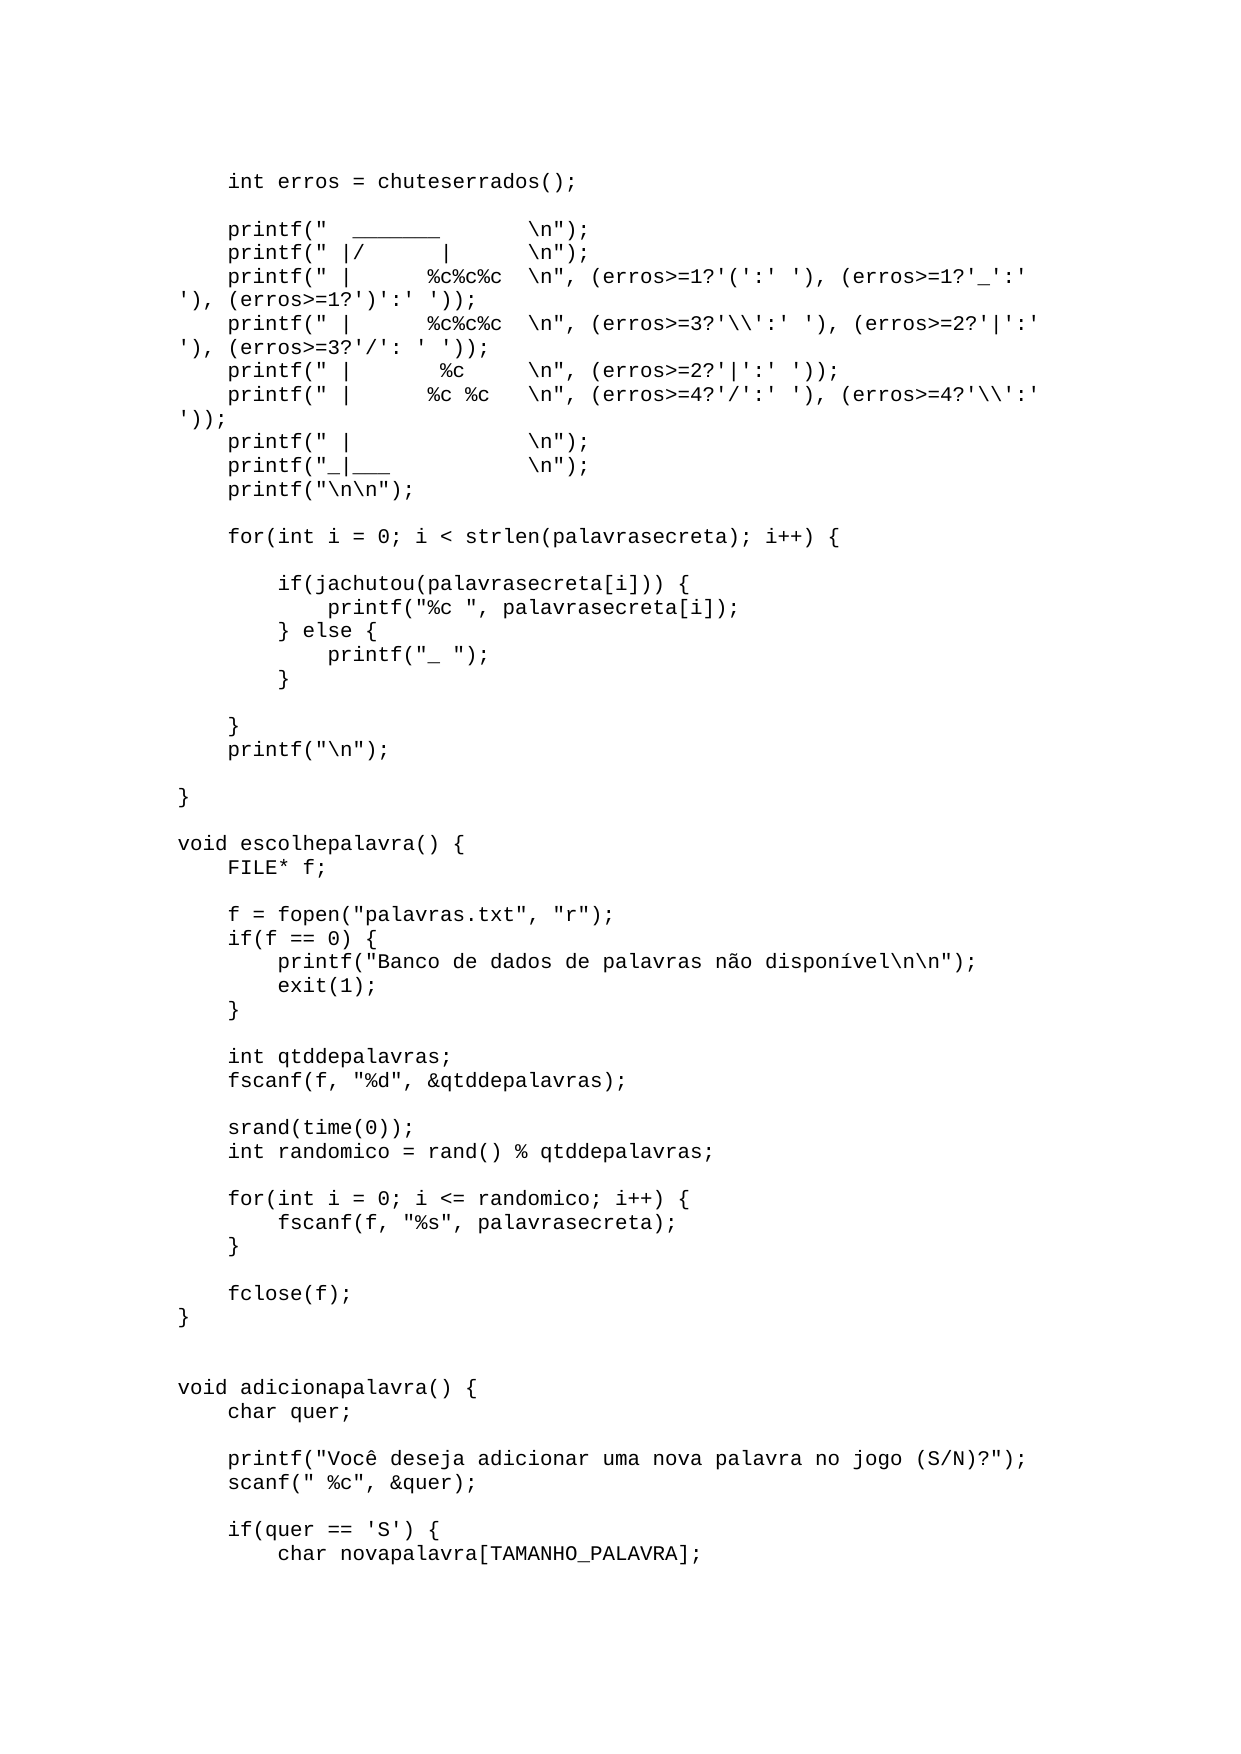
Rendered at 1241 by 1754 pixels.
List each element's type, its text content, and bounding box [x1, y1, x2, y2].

text } [177, 668, 1063, 691]
text int erros = chuteserrados(); [177, 171, 1063, 195]
text scanf(" %c", &quer); [177, 1472, 1063, 1495]
text void adicionapalavra() { [177, 1377, 1063, 1401]
text printf("%c ", palavrasecreta[i]); [177, 597, 1063, 621]
text } [177, 1306, 1063, 1330]
text printf(" | %c%c%c \n", (erros>=3?'\\':' '), (erros>=2?'|':' '), (erros>=3?'/': ' ')); [177, 313, 1063, 360]
text exit(1); [177, 975, 1063, 999]
text int randomico = rand() % qtddepalavras; [177, 1141, 1063, 1164]
text printf("Você deseja adicionar uma nova palavra no jogo (S/N)?"); [177, 1448, 1063, 1472]
text srand(time(0)); [177, 1117, 1063, 1141]
text fscanf(f, "%d", &qtddepalavras); [177, 1070, 1063, 1093]
text printf("\n"); [177, 739, 1063, 762]
text int qtddepalavras; [177, 1046, 1063, 1070]
text printf(" | %c %c \n", (erros>=4?'/':' '), (erros>=4?'\\':' ')); [177, 384, 1063, 431]
text for(int i = 0; i < strlen(palavrasecreta); i++) { [177, 526, 1063, 549]
text if(f == 0) { [177, 928, 1063, 952]
text char quer; [177, 1401, 1063, 1424]
text char novapalavra[TAMANHO_PALAVRA]; [177, 1543, 1063, 1566]
text printf("Banco de dados de palavras não disponível\n\n"); [177, 952, 1063, 975]
text for(int i = 0; i <= randomico; i++) { [177, 1188, 1063, 1212]
text printf(" | %c%c%c \n", (erros>=1?'(':' '), (erros>=1?'_':' '), (erros>=1?')':' ')); [177, 266, 1063, 313]
text if(jachutou(palavrasecreta[i])) { [177, 573, 1063, 597]
text fclose(f); [177, 1283, 1063, 1306]
text printf(" | %c \n", (erros>=2?'|':' ')); [177, 360, 1063, 384]
text } [177, 715, 1063, 739]
text printf(" | \n"); [177, 431, 1063, 455]
text if(quer == 'S') { [177, 1519, 1063, 1543]
text } else { [177, 621, 1063, 644]
text FILE* f; [177, 857, 1063, 881]
text printf("_|___ \n"); [177, 455, 1063, 479]
text fscanf(f, "%s", palavrasecreta); [177, 1212, 1063, 1235]
text } [177, 999, 1063, 1022]
text void escolhepalavra() { [177, 833, 1063, 857]
text printf(" |/ | \n"); [177, 242, 1063, 266]
text f = fopen("palavras.txt", "r"); [177, 904, 1063, 928]
text printf(" _______ \n"); [177, 218, 1063, 242]
text printf("_ "); [177, 644, 1063, 668]
text printf("\n\n"); [177, 479, 1063, 502]
text } [177, 1235, 1063, 1259]
text } [177, 786, 1063, 810]
